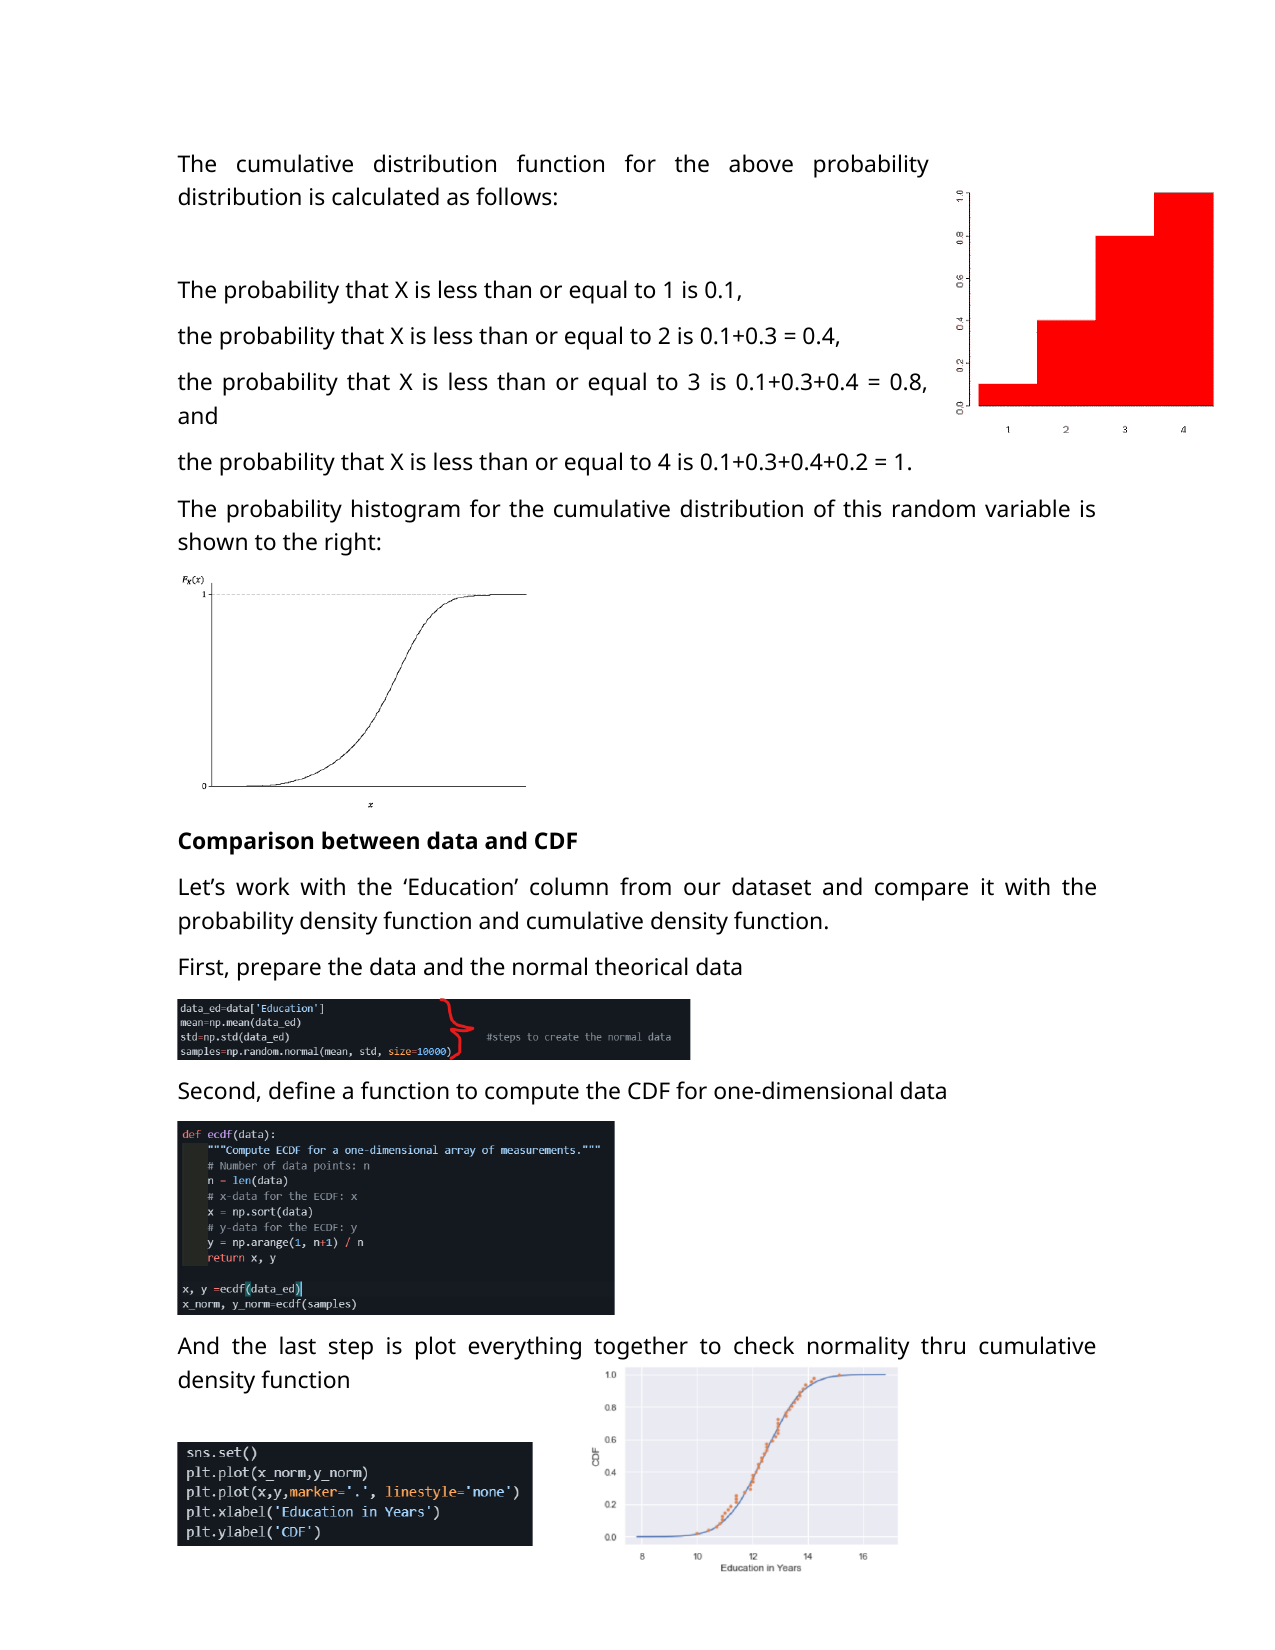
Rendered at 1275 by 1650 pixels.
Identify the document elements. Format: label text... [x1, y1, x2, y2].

text Second, define a function to compute the CDF for one-dimensional data [177, 1075, 1098, 1106]
picture [589, 1363, 901, 1574]
picture [177, 1442, 533, 1546]
text Comparison between data and CDF [177, 825, 1098, 856]
text the probability that X is less than or equal to 4 is 0.1+0.3+0.4+0.2 = 1. [177, 446, 1098, 478]
text The probability histogram for the cumulative distribution of this random variable is shown to the right: [177, 493, 1098, 558]
text the probability that X is less than or equal to 2 is 0.1+0.3 = 0.4, [177, 320, 948, 351]
picture [177, 997, 691, 1060]
picture [948, 167, 1225, 445]
text Let’s work with the ‘Education’ column from our dataset and compare it with the probability density function and cumulative density function. [177, 871, 1098, 936]
text The cumulative distribution function for the above probability distribution is calculated as follows: [177, 148, 1098, 213]
text The probability that X is less than or equal to 1 is 0.1, [177, 274, 948, 305]
text the probability that X is less than or equal to 3 is 0.1+0.3+0.4 = 0.8, and [177, 366, 948, 431]
text And the last step is plot everything together to check normality thru cumulative density function [177, 1330, 1098, 1395]
text First, prepare the data and the normal theorical data [177, 951, 1098, 983]
picture [177, 1121, 615, 1315]
picture [177, 572, 533, 811]
